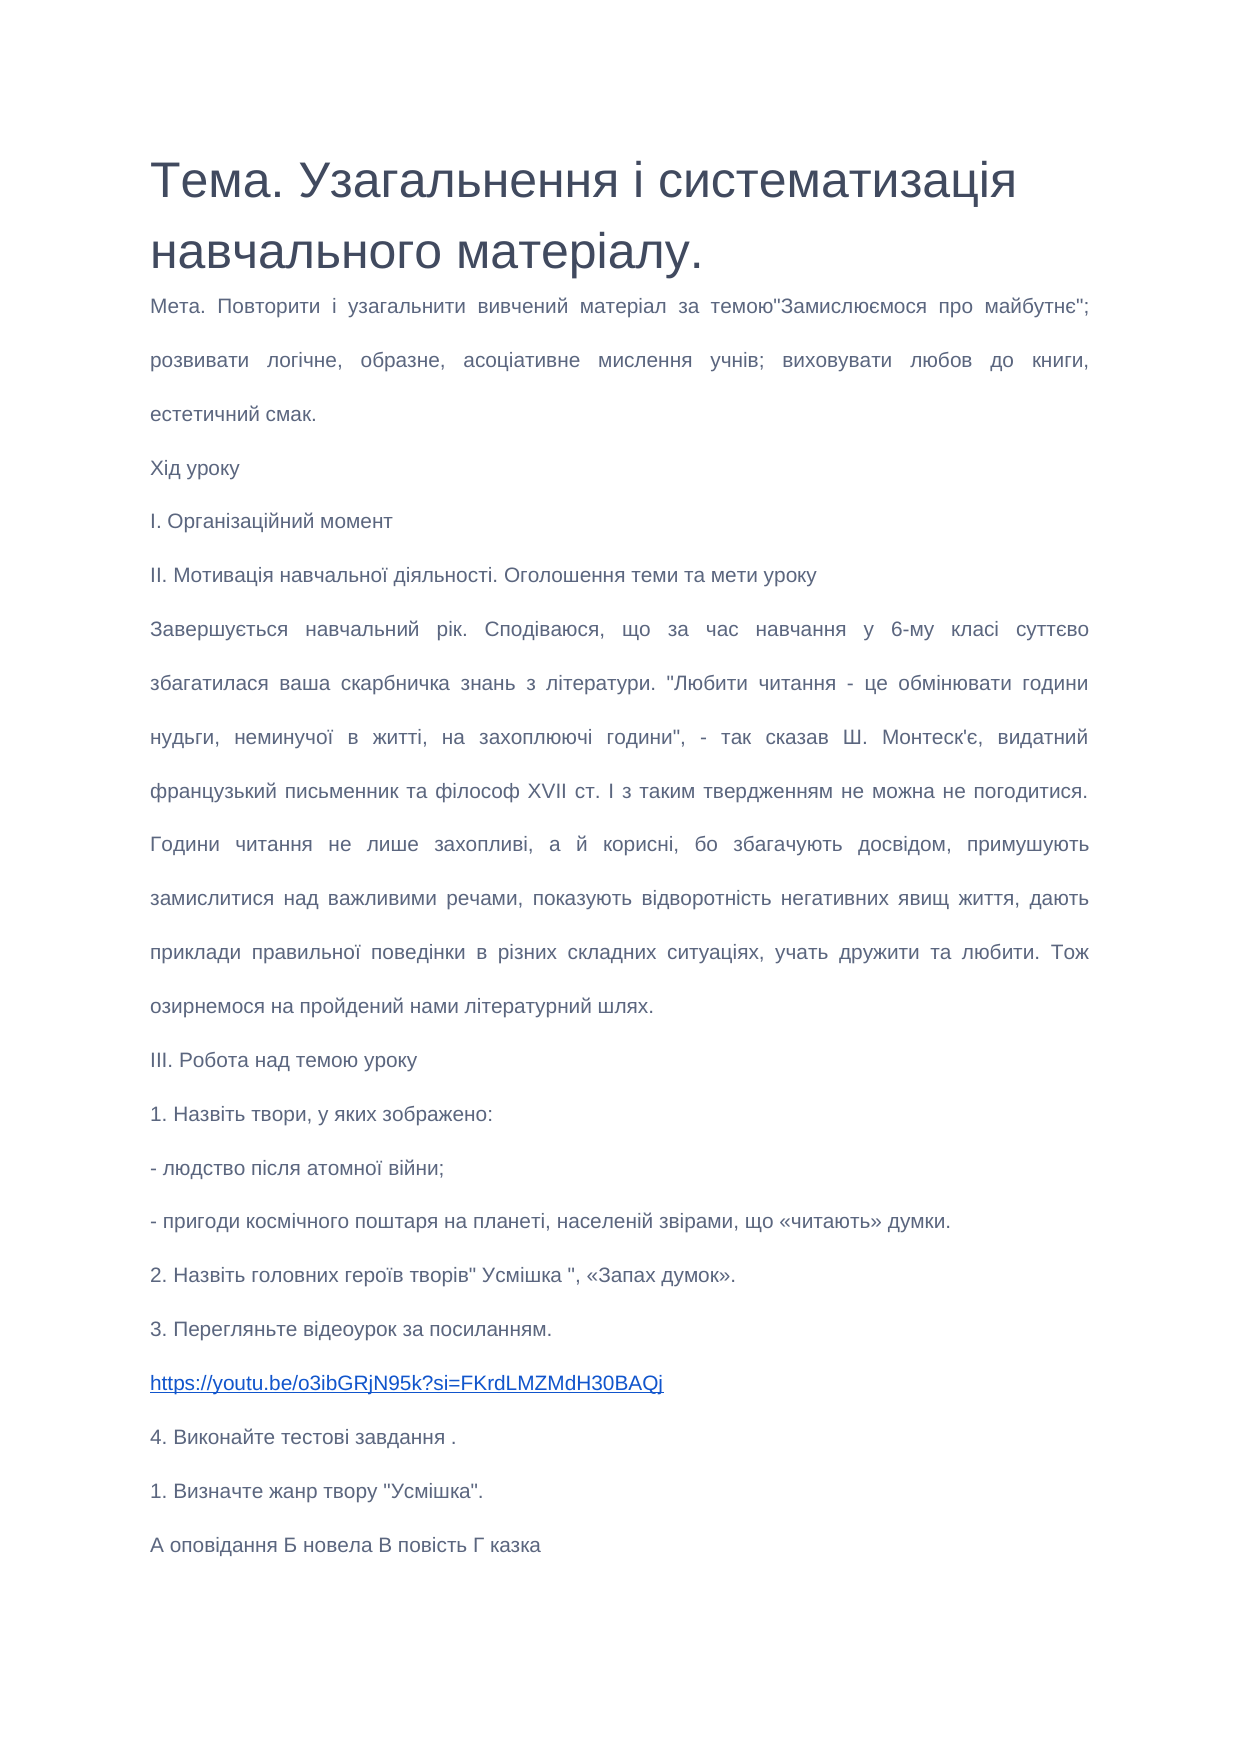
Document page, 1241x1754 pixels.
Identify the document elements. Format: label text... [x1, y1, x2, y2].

text ІІ. Мотивація навчальної діяльності. Оголошення теми та мети уроку [150, 563, 1090, 587]
text І. Організаційний момент [150, 509, 1090, 533]
text https://youtu.be/o3ibGRjN95k?si=FKrdLMZMdH30BAQj [150, 1371, 1090, 1395]
text 2. Назвіть головних героїв творів" Усмішка ", «Запах думок». [150, 1263, 1090, 1287]
text - людство після атомної війни; [150, 1155, 1090, 1179]
text Хід уроку [150, 455, 1090, 479]
text 3. Перегляньте відеоурок за посиланням. [150, 1317, 1090, 1341]
text - пригоди космічного поштаря на планеті, населеній звірами, що «читають» думки. [150, 1209, 1090, 1233]
text Завершується навчальний рік. Сподіваюся, що за час навчання у 6-му класі суттєво збагатилася ваша скарбничка знань з літератури. "Любити читання - це обмінювати години нудьги, неминучої в житті, на захоплюючі години", - так сказав Ш. Монтеск'є, видатний французький письменник та філософ ХVІІ ст. І з таким твердженням не можна не погодитися. Години читання не лише захопливі, а й корисні, бо збагачують досвідом, примушують замислитися над важливими речами, показують відворотність негативних явищ життя, дають приклади правильної поведінки в різних складних ситуаціях, учать дружити та любити. Тож озирнемося на пройдений нами літературний шлях. [150, 617, 1090, 1018]
text 4. Виконайте тестові завдання . [150, 1425, 1090, 1449]
text Мета. Повторити і узагальнити вивчений матеріал за темою"Замислюємося про майбутнє"; розвивати логічне, образне, асоціативне мислення учнів; виховувати любов до книги, естетичний смак. [150, 294, 1090, 425]
text ІІІ. Робота над темою уроку [150, 1048, 1090, 1072]
text 1. Назвіть твори, у яких зображено: [150, 1102, 1090, 1126]
text Тема. Узагальнення і систематизація навчального матеріалу. [150, 150, 1090, 279]
text 1. Визначте жанр твору "Усмішка". [150, 1478, 1090, 1502]
text А оповідання Б новела В повість Г казка [150, 1532, 1090, 1556]
